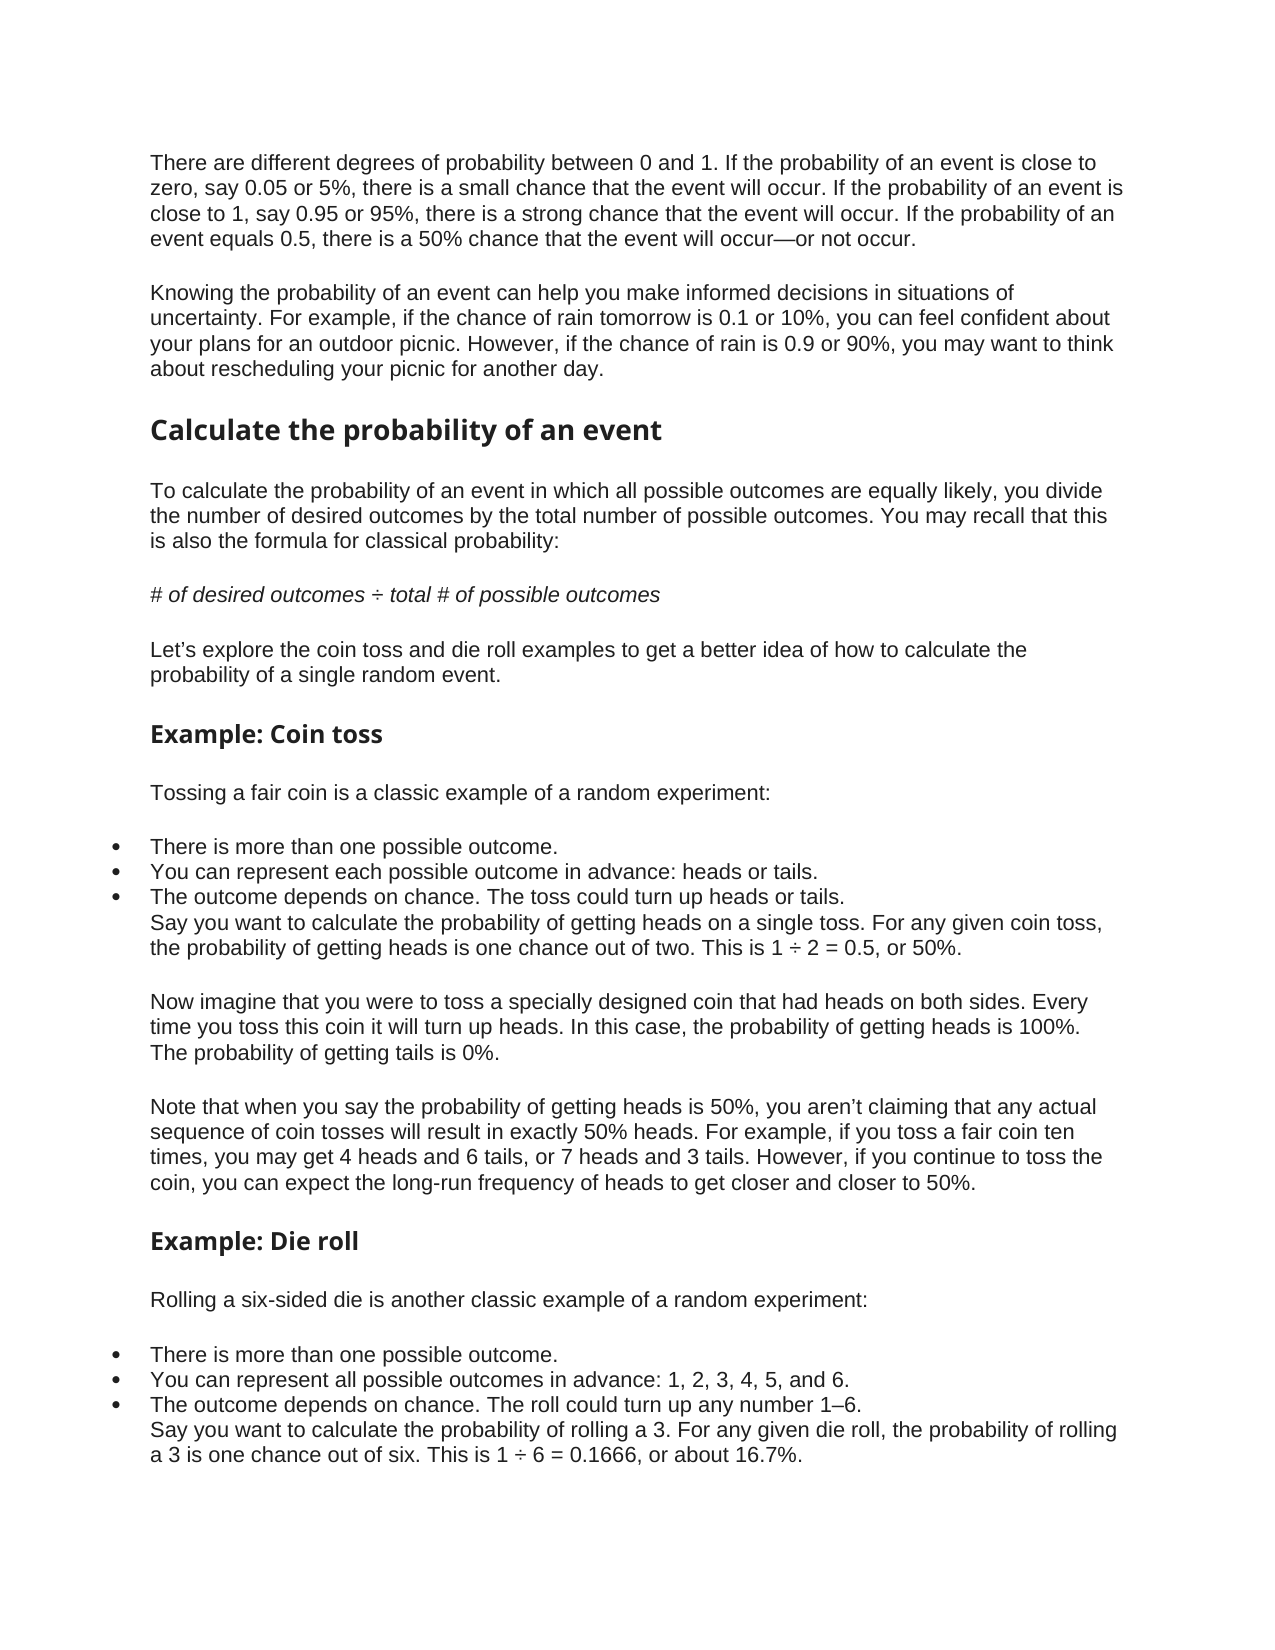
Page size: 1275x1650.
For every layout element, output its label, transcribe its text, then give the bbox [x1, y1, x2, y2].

text Example: Die roll [150, 1224, 1125, 1258]
text # of desired outcomes ÷ total # of possible outcomes [150, 582, 1125, 607]
list The outcome depends on chance. The roll could turn up any number 1–6. [112, 1392, 1125, 1417]
text Rolling a six-sided die is another classic example of a random experiment: [150, 1287, 1125, 1312]
list You can represent all possible outcomes in advance: 1, 2, 3, 4, 5, and 6. [112, 1367, 1125, 1392]
text Say you want to calculate the probability of getting heads on a single toss. For any given coin toss, the probability of getting heads is one chance out of two. This is 1 ÷ 2 = 0.5, or 50%. [150, 909, 1125, 960]
list There is more than one possible outcome. [112, 1341, 1125, 1367]
list The outcome depends on chance. The toss could turn up heads or tails. [112, 884, 1125, 909]
text Note that when you say the probability of getting heads is 50%, you aren’t claiming that any actual sequence of coin tosses will result in exactly 50% heads. For example, if you toss a fair coin ten times, you may get 4 heads and 6 tails, or 7 heads and 3 tails. However, if you continue to toss the coin, you can expect the long-run frequency of heads to get closer and closer to 50%. [150, 1094, 1125, 1195]
text Example: Coin toss [150, 716, 1125, 750]
list There is more than one possible outcome. [112, 834, 1125, 859]
text Say you want to calculate the probability of rolling a 3. For any given die roll, the probability of rolling a 3 is one chance out of six. This is 1 ÷ 6 = 0.1666, or about 16.7%. [150, 1417, 1125, 1467]
text Tossing a fair coin is a classic example of a random experiment: [150, 779, 1125, 805]
list You can represent each possible outcome in advance: heads or tails. [112, 859, 1125, 884]
text Let’s explore the coin toss and die roll examples to get a better idea of how to calculate the probability of a single random event. [150, 637, 1125, 687]
text To calculate the probability of an event in which all possible outcomes are equally likely, you divide the number of desired outcomes by the total number of possible outcomes. You may recall that this is also the formula for classical probability: [150, 477, 1125, 553]
text Knowing the probability of an event can help you make informed decisions in situations of uncertainty. For example, if the chance of rain tomorrow is 0.1 or 10%, you can feel confident about your plans for an outdoor picnic. However, if the chance of rain is 0.9 or 90%, you may want to think about rescheduling your picnic for another day. [150, 280, 1125, 381]
text There are different degrees of probability between 0 and 1. If the probability of an event is close to zero, say 0.05 or 5%, there is a small chance that the event will occur. If the probability of an event is close to 1, say 0.95 or 95%, there is a strong chance that the event will occur. If the probability of an event equals 0.5, there is a 50% chance that the event will occur—or not occur. [150, 150, 1125, 251]
text Now imagine that you were to toss a specially designed coin that had heads on both sides. Every time you toss this coin it will turn up heads. In this case, the probability of getting heads is 100%. The probability of getting tails is 0%. [150, 989, 1125, 1065]
text Calculate the probability of an event [150, 410, 1125, 448]
